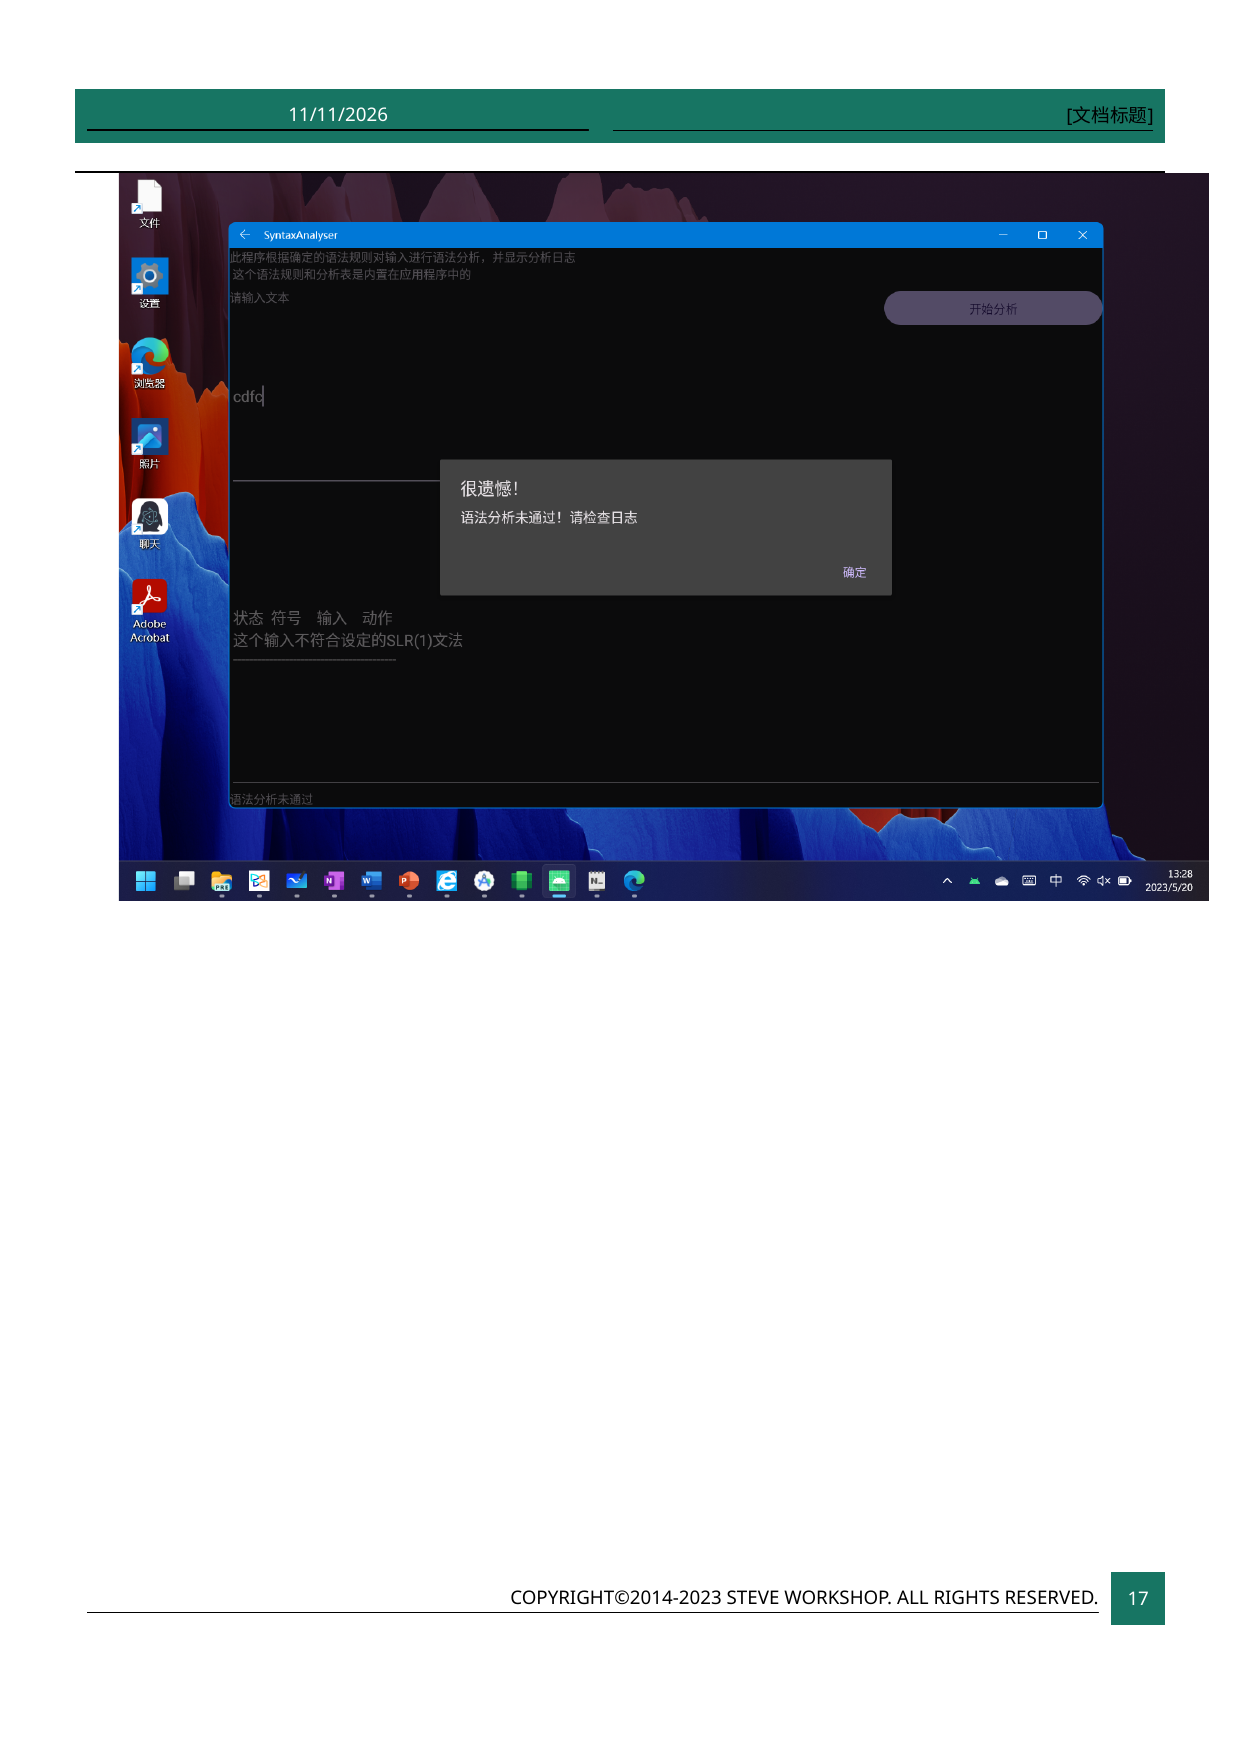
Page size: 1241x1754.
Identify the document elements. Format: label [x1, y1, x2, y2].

picture [118, 173, 1209, 901]
